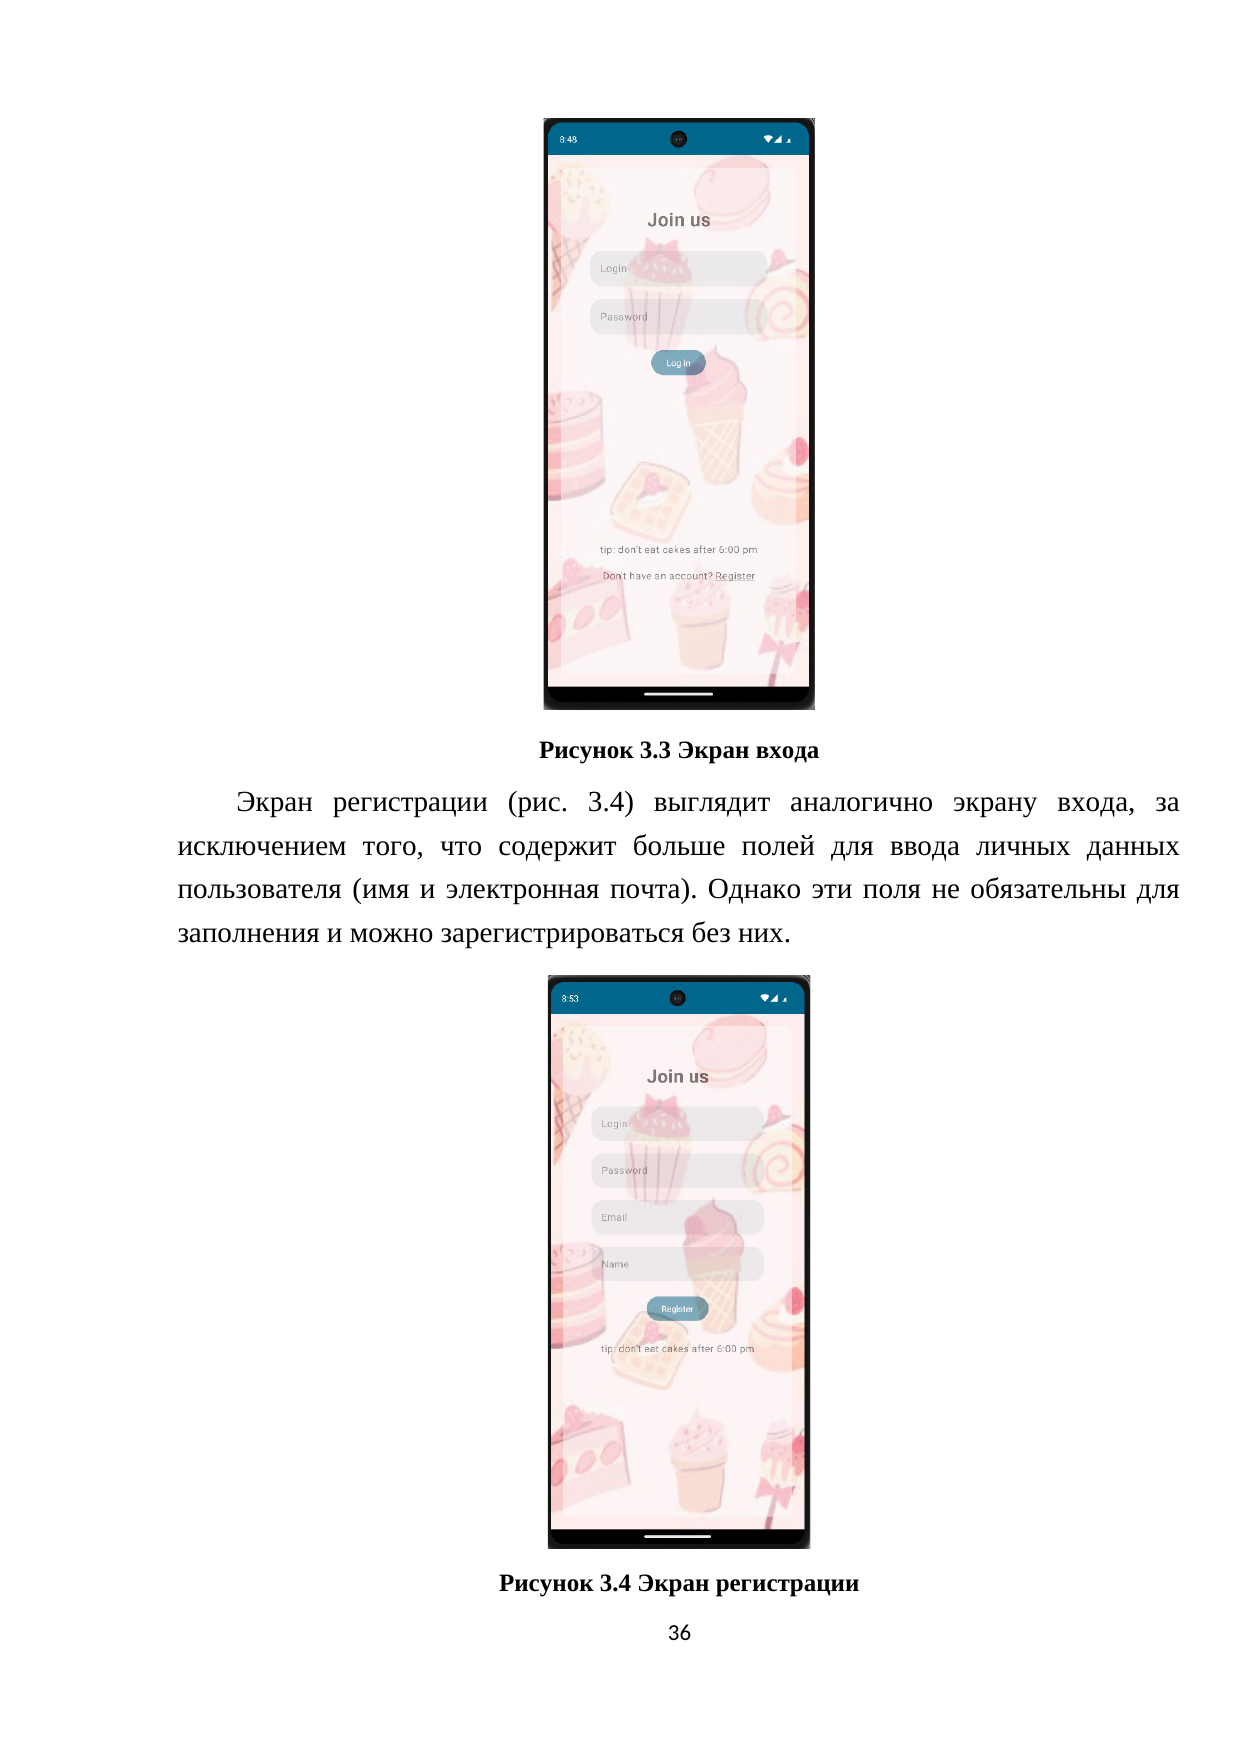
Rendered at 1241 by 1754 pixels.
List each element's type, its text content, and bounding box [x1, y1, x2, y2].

picture [543, 118, 815, 710]
picture [547, 975, 811, 1549]
text Экран регистрации (рис. 3.4) выглядит аналогично экрану входа, за исключением того, что содержит больше полей для ввода личных данных пользователя (имя и электронная почта). Однако эти поля не обязательны для заполнения и можно зарегистрироваться без них. [177, 784, 1181, 948]
text Рисунок 3.3 Экран входа [177, 735, 1181, 763]
text Рисунок 3.4 Экран регистрации [177, 1568, 1181, 1596]
